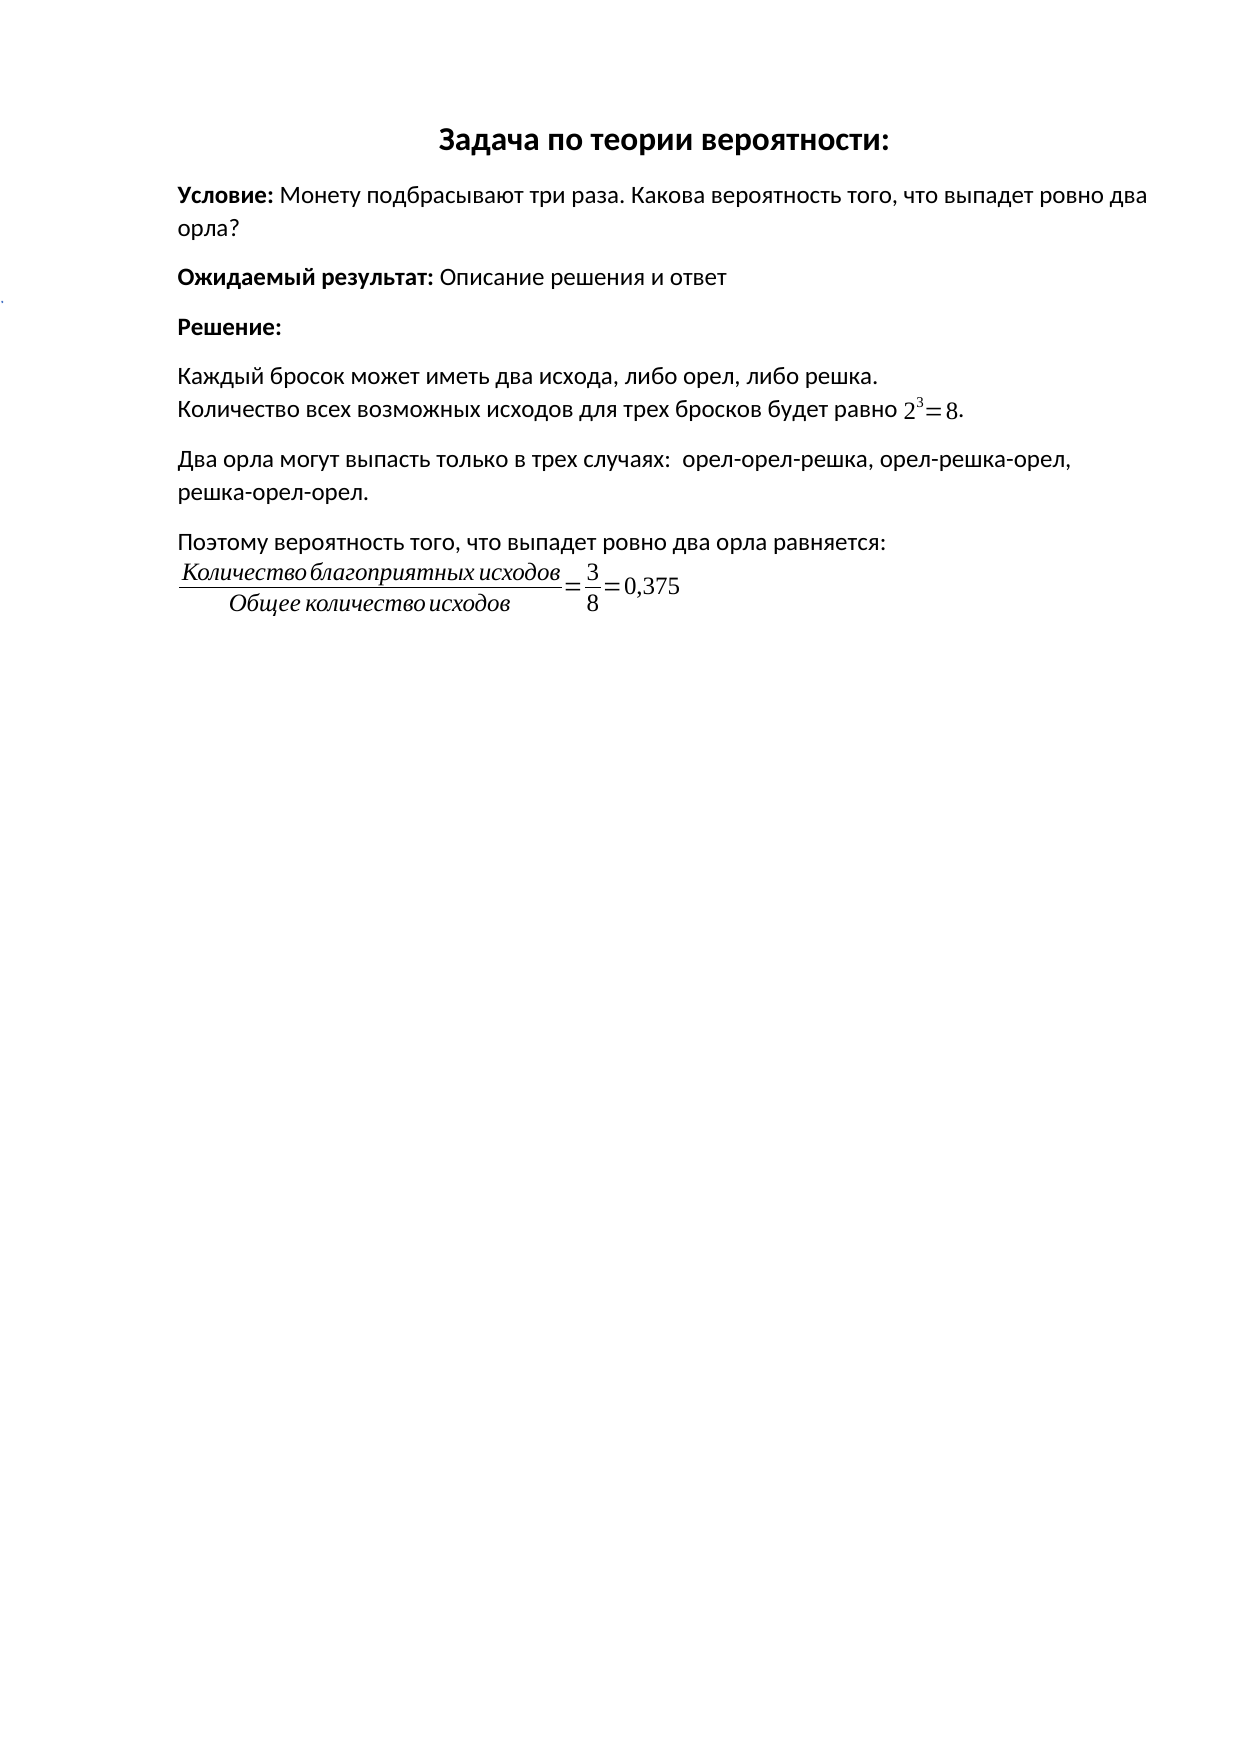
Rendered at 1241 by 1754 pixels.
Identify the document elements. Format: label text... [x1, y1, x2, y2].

text Каждый бросок может иметь два исхода, либо орел, либо решка. Количество всех возможных исходов для трех бросков будет равно . [177, 360, 1152, 424]
text Поэтому вероятность того, что выпадет ровно два орла равняется: [177, 526, 1152, 618]
text Решение: [177, 311, 1152, 341]
text Два орла могут выпасть только в трех случаях: орел-орел-решка, орел-решка-орел, решка-орел-орел. [177, 443, 1152, 507]
text Ожидаемый результат: Описание решения и ответ [177, 261, 1152, 292]
text Задача по теории вероятности: [177, 118, 1152, 159]
text Условие: Монету подбрасывают три раза. Какова вероятность того, что выпадет ровно два орла? [177, 179, 1152, 242]
